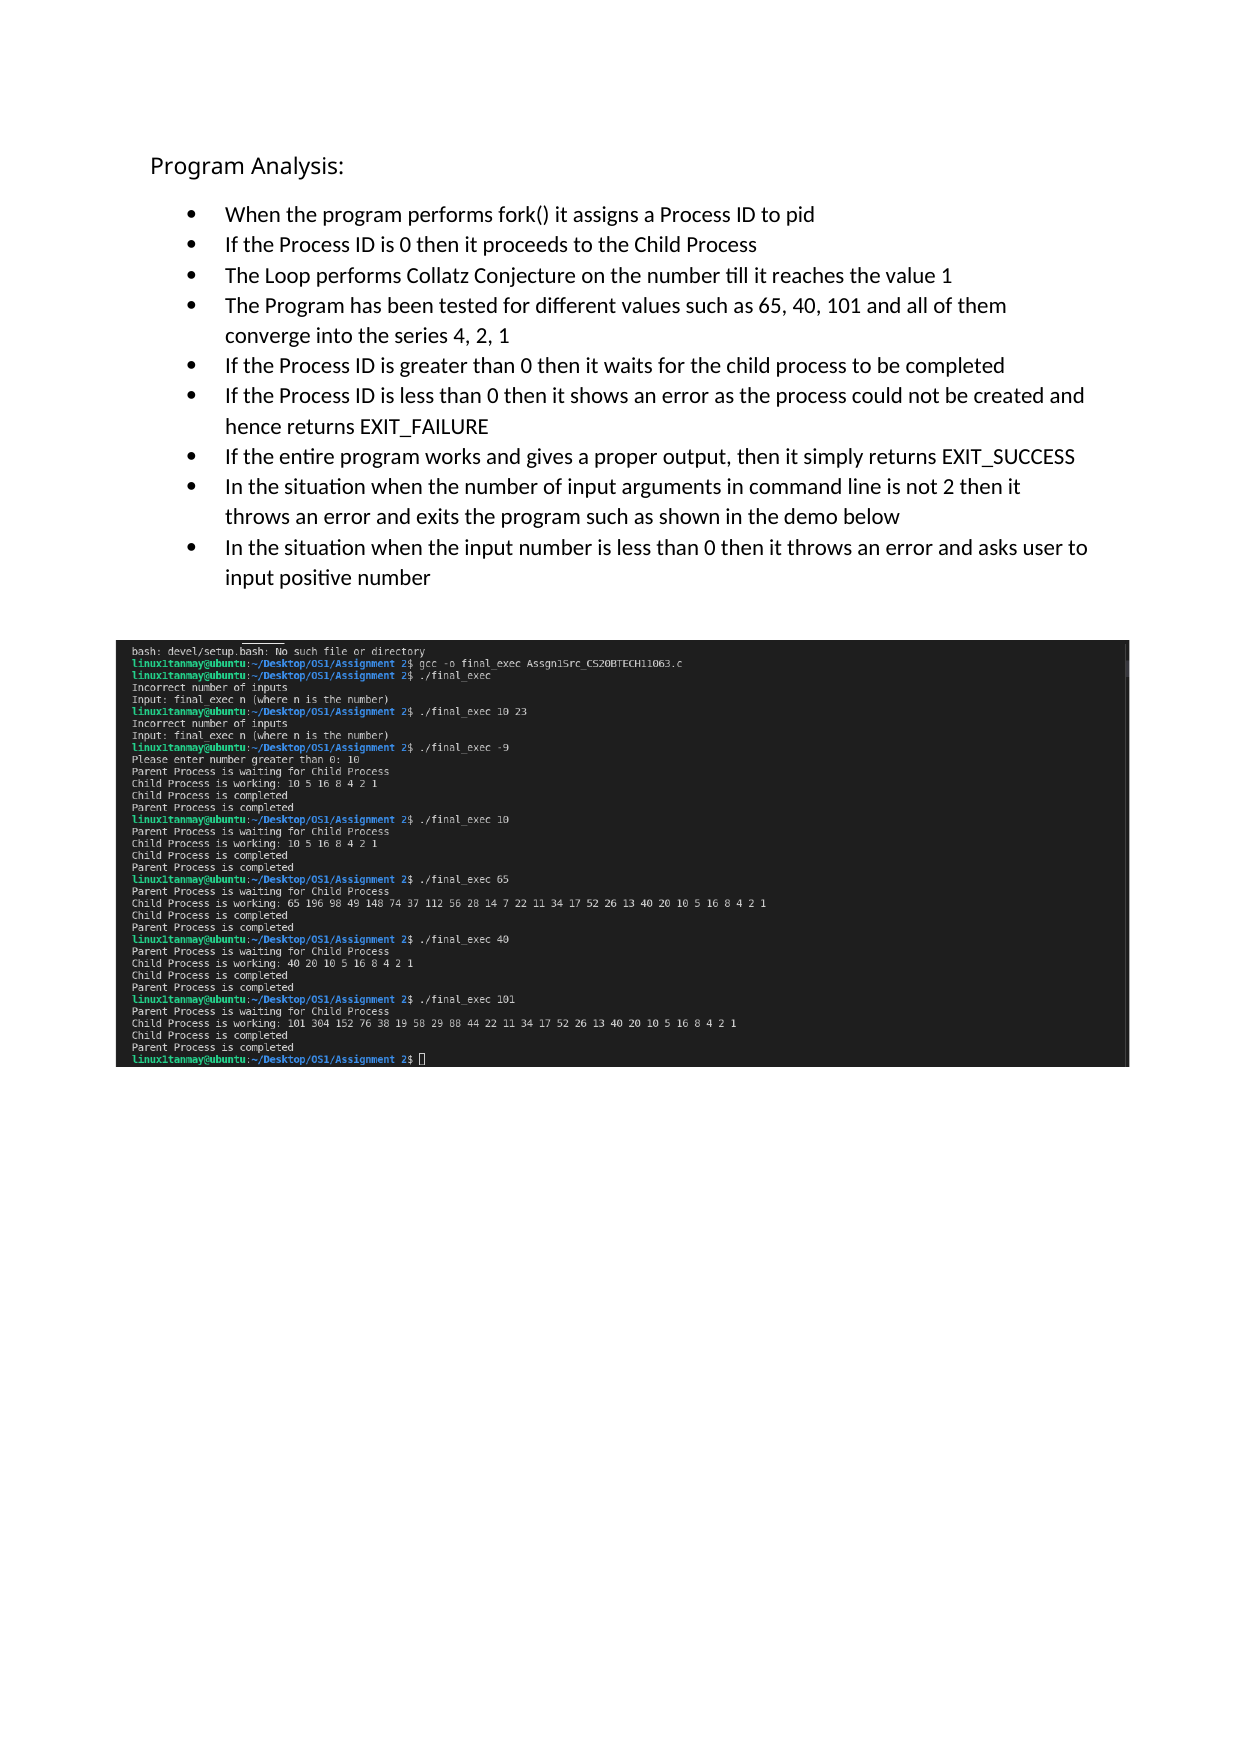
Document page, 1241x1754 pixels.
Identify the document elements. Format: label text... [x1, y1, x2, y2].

list The Program has been tested for different values such as 65, 40, 101 and all of them converge into the series 4, 2, 1 [187, 291, 1090, 349]
list In the situation when the number of input arguments in command line is not 2 then it throws an error and exits the program such as shown in the demo below [187, 472, 1090, 531]
list If the Process ID is 0 then it proceeds to the Child Process [187, 231, 1090, 259]
list The Loop performs Collatz Conjecture on the number till it reaches the value 1 [187, 261, 1090, 289]
list When the program performs fork() it assigns a Process ID to pid [187, 200, 1090, 228]
list In the situation when the input number is less than 0 then it throws an error and asks user to input positive number [187, 533, 1090, 591]
list If the entire program works and gives a proper output, then it simply returns EXIT_SUCCESS [187, 442, 1090, 470]
list If the Process ID is greater than 0 then it waits for the child process to be completed [187, 351, 1090, 379]
text Program Analysis: [150, 150, 1090, 181]
picture [115, 640, 1130, 1067]
list If the Process ID is less than 0 then it shows an error as the process could not be created and hence returns EXIT_FAILURE [187, 382, 1090, 440]
